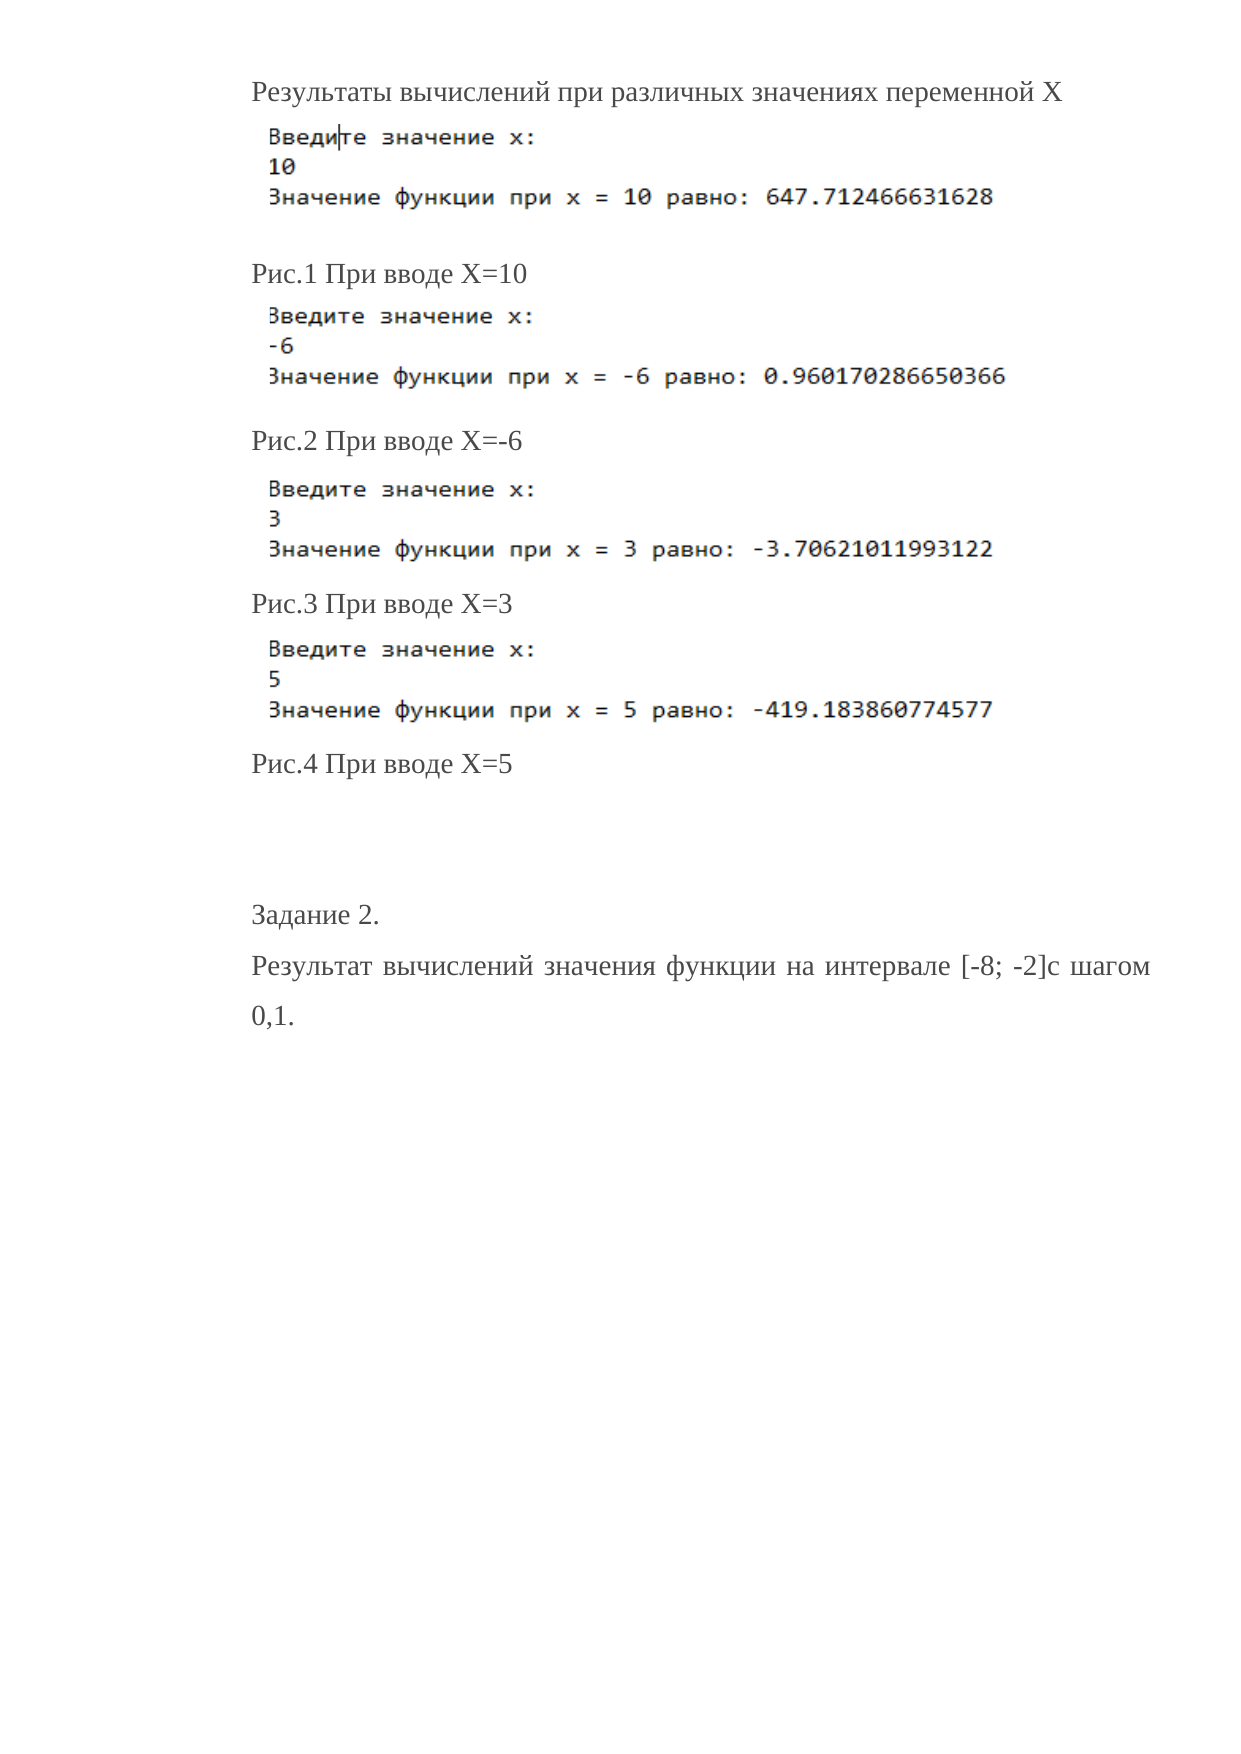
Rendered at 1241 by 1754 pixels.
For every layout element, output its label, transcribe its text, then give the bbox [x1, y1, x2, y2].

picture [269, 124, 997, 241]
list Рис.4 При вводе Х=5 [251, 746, 1152, 780]
list Рис.1 При вводе Х=10 [251, 256, 1152, 290]
list Результат вычислений значения функции на интервале [-8; -2]с шагом 0,1. [251, 948, 1152, 1032]
picture [269, 636, 1000, 732]
list Задание 2. [251, 897, 1152, 931]
list Результаты вычислений при различных значениях переменной Х [251, 74, 1152, 107]
picture [269, 306, 1014, 408]
list Рис.2 При вводе Х=-6 [251, 423, 1152, 456]
list Рис.3 При вводе Х=3 [251, 586, 1152, 620]
picture [269, 473, 1000, 571]
